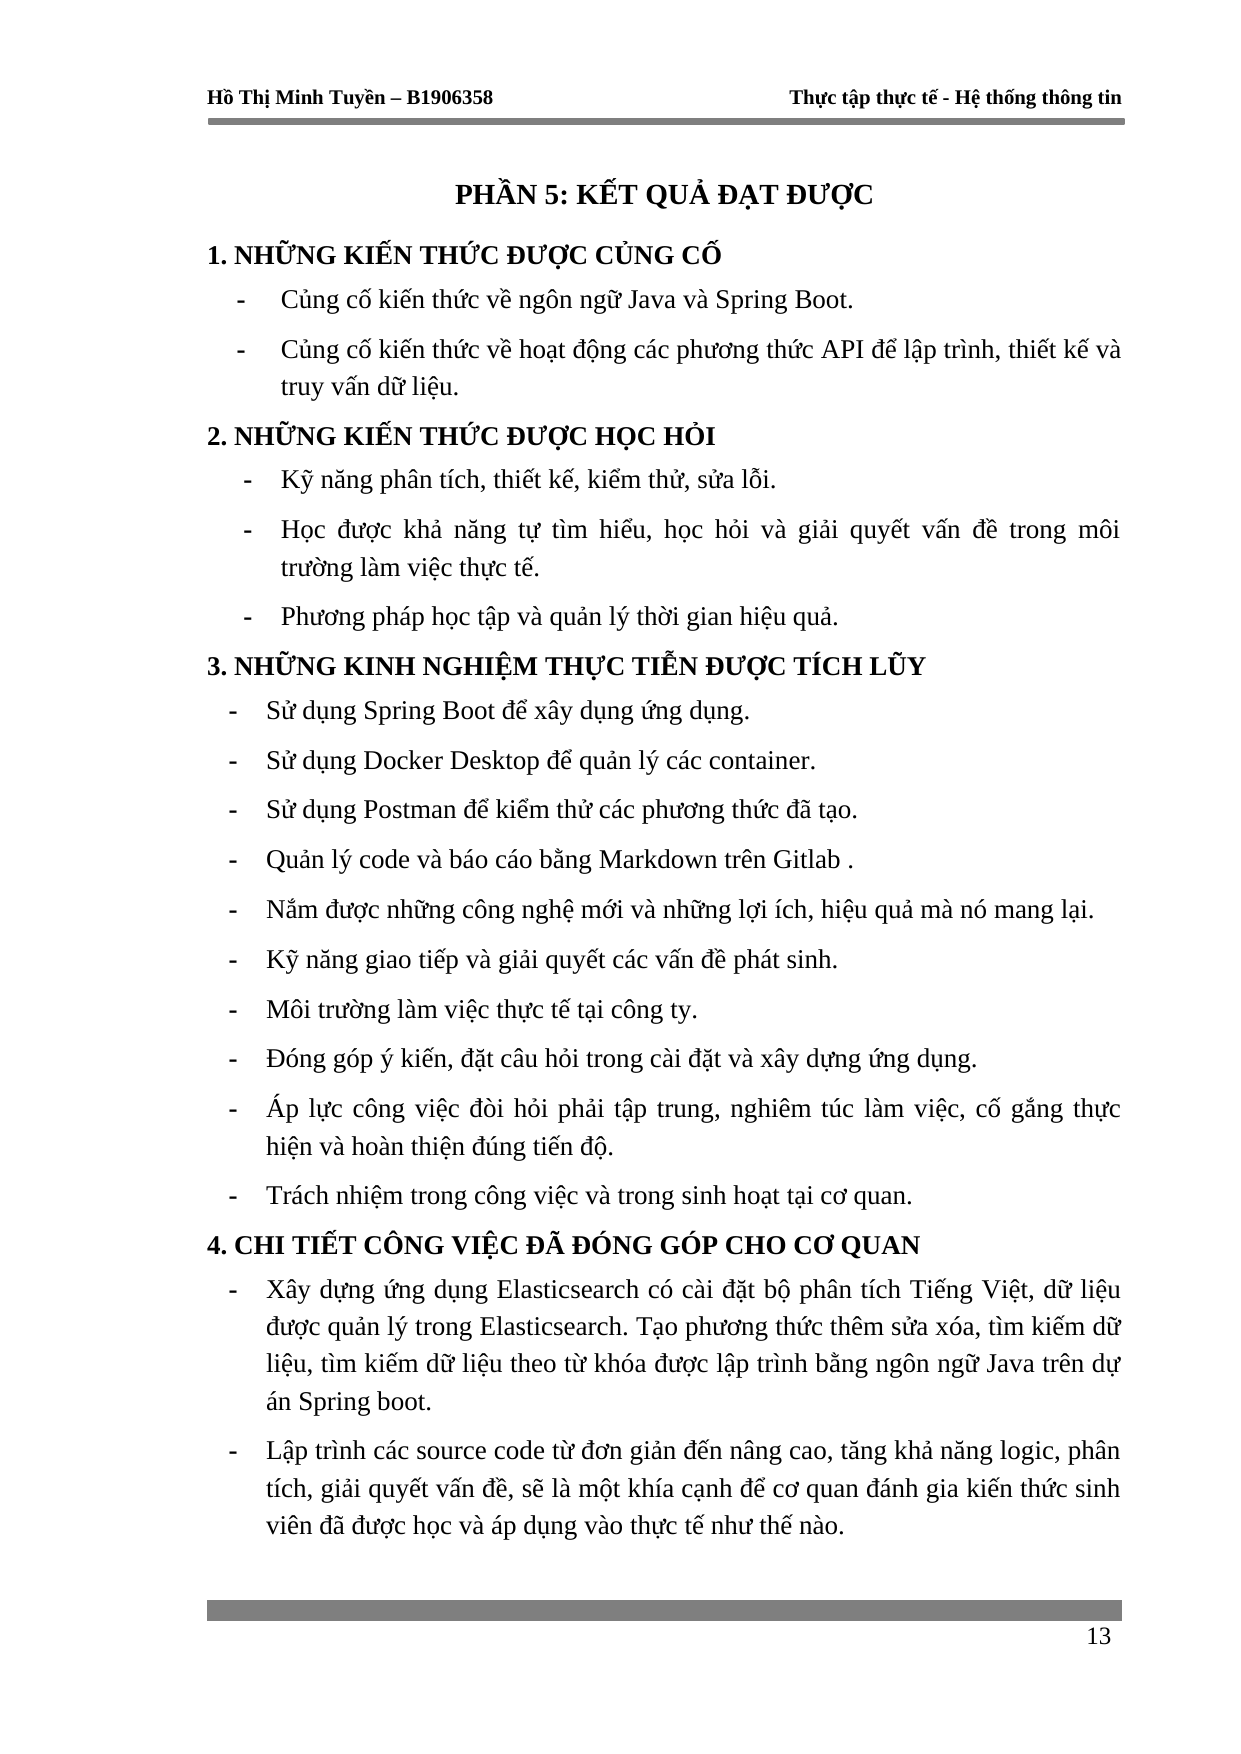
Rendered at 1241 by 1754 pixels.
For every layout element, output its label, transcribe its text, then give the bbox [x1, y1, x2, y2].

list Áp lực công việc đòi hỏi phải tập trung, nghiêm túc làm việc, cố gắng thực hiện và hoàn thiện đúng tiến độ. [228, 1092, 1122, 1161]
list Sử dụng Spring Boot để xây dụng ứng dụng. [228, 694, 1122, 725]
list Môi trường làm việc thực tế tại công ty. [228, 993, 1122, 1024]
list Kỹ năng giao tiếp và giải quyết các vấn đề phát sinh. [228, 943, 1122, 974]
list Kỹ năng phân tích, thiết kế, kiểm thử, sửa lỗi. [243, 464, 1122, 495]
subtitle 2. NHỮNG KIẾN THỨC ĐƯỢC HỌC HỎI [207, 420, 1122, 451]
list Củng cố kiến thức về ngôn ngữ Java và Spring Boot. [236, 283, 1122, 314]
subtitle PHẦN 5: KẾT QUẢ ĐẠT ĐƯỢC [207, 177, 1122, 211]
list Đóng góp ý kiến, đặt câu hỏi trong cài đặt và xây dựng ứng dụng. [228, 1042, 1122, 1074]
list Phương pháp học tập và quản lý thời gian hiệu quả. [243, 601, 1122, 632]
list Xây dựng ứng dụng Elasticsearch có cài đặt bộ phân tích Tiếng Việt, dữ liệu được quản lý trong Elasticsearch. Tạo phương thức thêm sửa xóa, tìm kiếm dữ liệu, tìm kiếm dữ liệu theo từ khóa được lập trình bằng ngôn ngữ Java trên dự án Spring boot. [228, 1273, 1122, 1416]
list Trách nhiệm trong công việc và trong sinh hoạt tại cơ quan. [228, 1179, 1122, 1211]
list Học được khả năng tự tìm hiểu, học hỏi và giải quyết vấn đề trong môi trường làm việc thực tế. [243, 513, 1122, 582]
list Sử dụng Docker Desktop để quản lý các container. [228, 744, 1122, 775]
list Củng cố kiến thức về hoạt động các phương thức API để lập trình, thiết kế và truy vấn dữ liệu. [236, 333, 1122, 401]
subtitle 4. CHI TIẾT CÔNG VIỆC ĐÃ ĐÓNG GÓP CHO CƠ QUAN [207, 1229, 1122, 1260]
subtitle 3. NHỮNG KINH NGHIỆM THỰC TIỄN ĐƯỢC TÍCH LŨY [207, 650, 1122, 681]
subtitle 1. NHỮNG KIẾN THỨC ĐƯỢC CỦNG CỐ [207, 239, 1122, 271]
list Nắm được những công nghệ mới và những lợi ích, hiệu quả mà nó mang lại. [228, 893, 1122, 924]
list Quản lý code và báo cáo bằng Markdown trên Gitlab . [228, 843, 1122, 874]
list Sử dụng Postman để kiểm thử các phương thức đã tạo. [228, 793, 1122, 825]
list Lập trình các source code từ đơn giản đến nâng cao, tăng khả năng logic, phân tích, giải quyết vấn đề, sẽ là một khía cạnh để cơ quan đánh gia kiến thức sinh viên đã được học và áp dụng vào thực tế như thế nào. [228, 1434, 1122, 1540]
